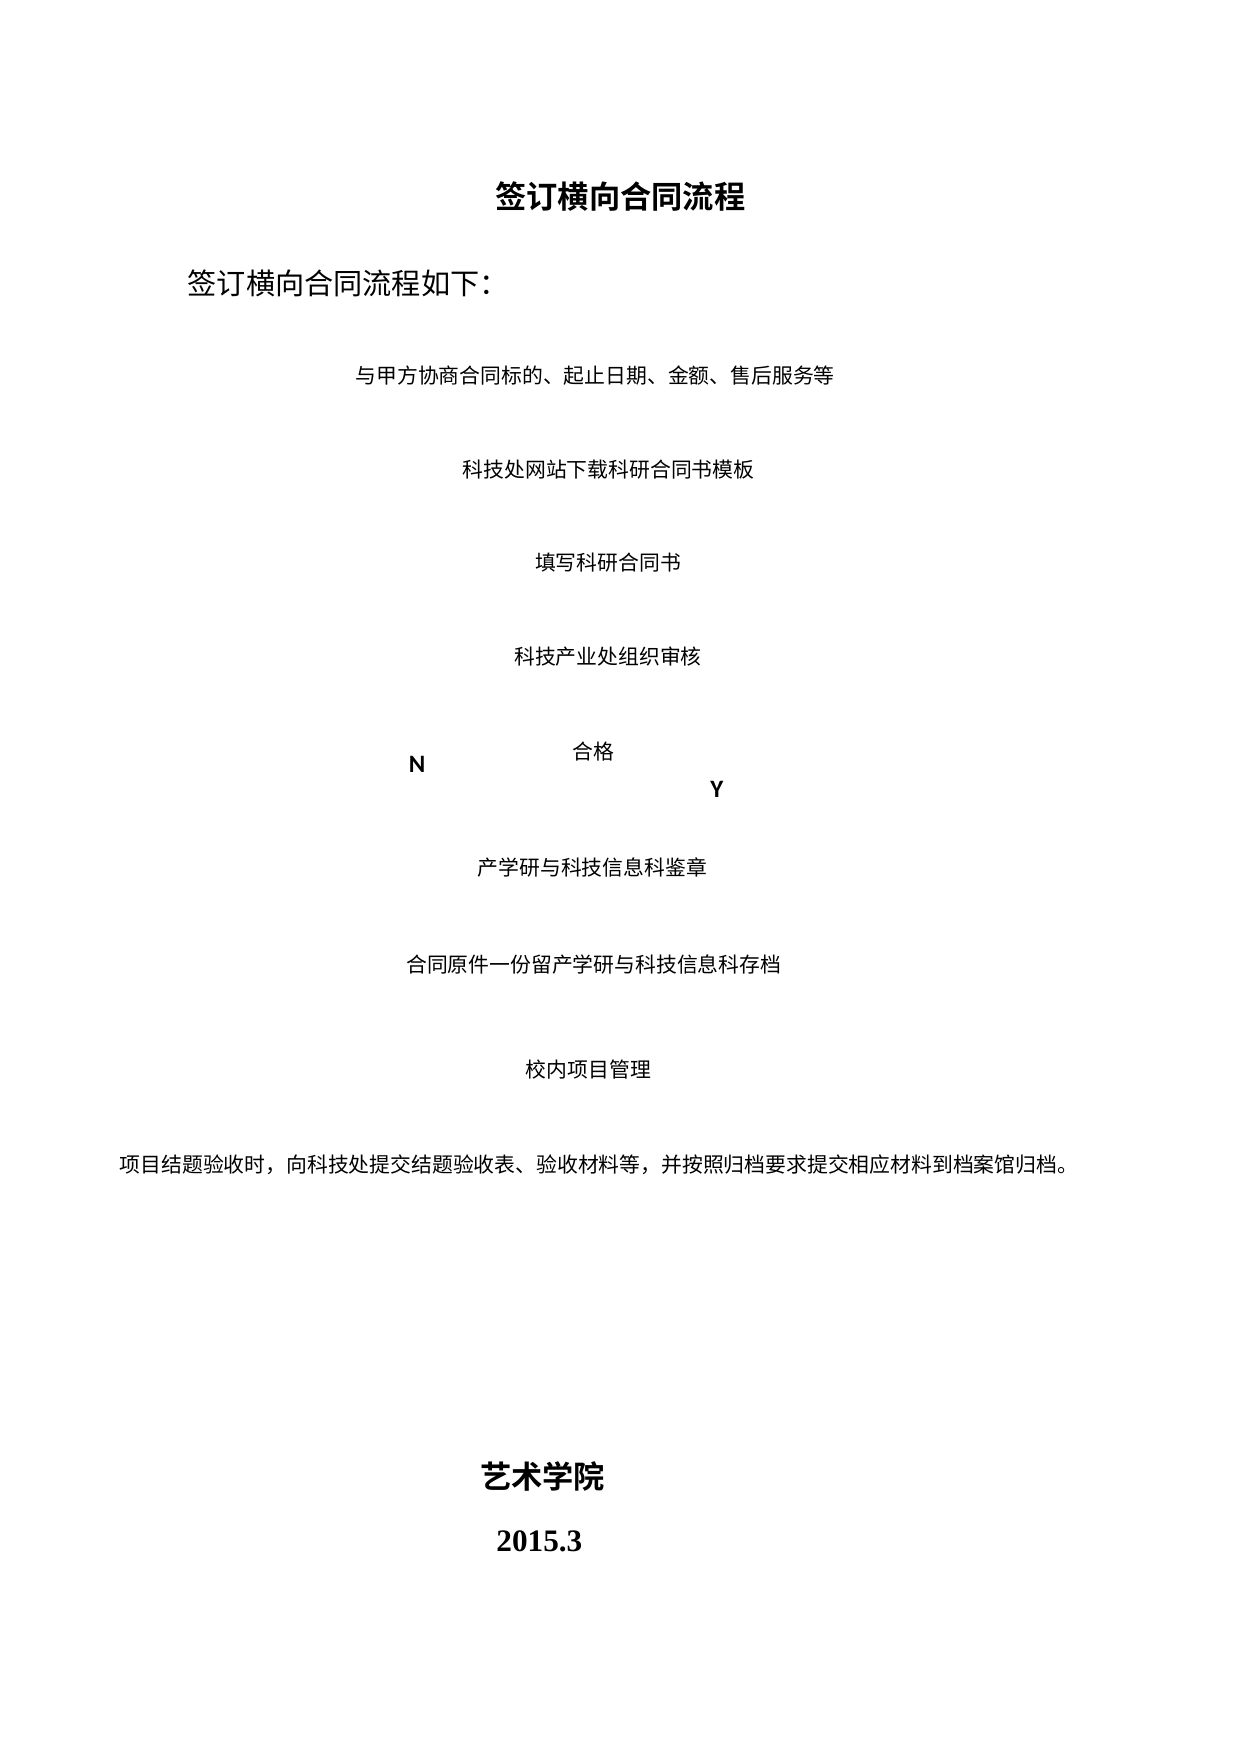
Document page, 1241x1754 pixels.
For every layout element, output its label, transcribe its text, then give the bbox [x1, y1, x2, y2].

text 艺术学院 [187, 1443, 1053, 1508]
text 2015.3 [187, 1508, 1053, 1573]
text 签订横向合同流程如下： [187, 249, 1053, 314]
text 签订横向合同流程 [187, 162, 1053, 227]
